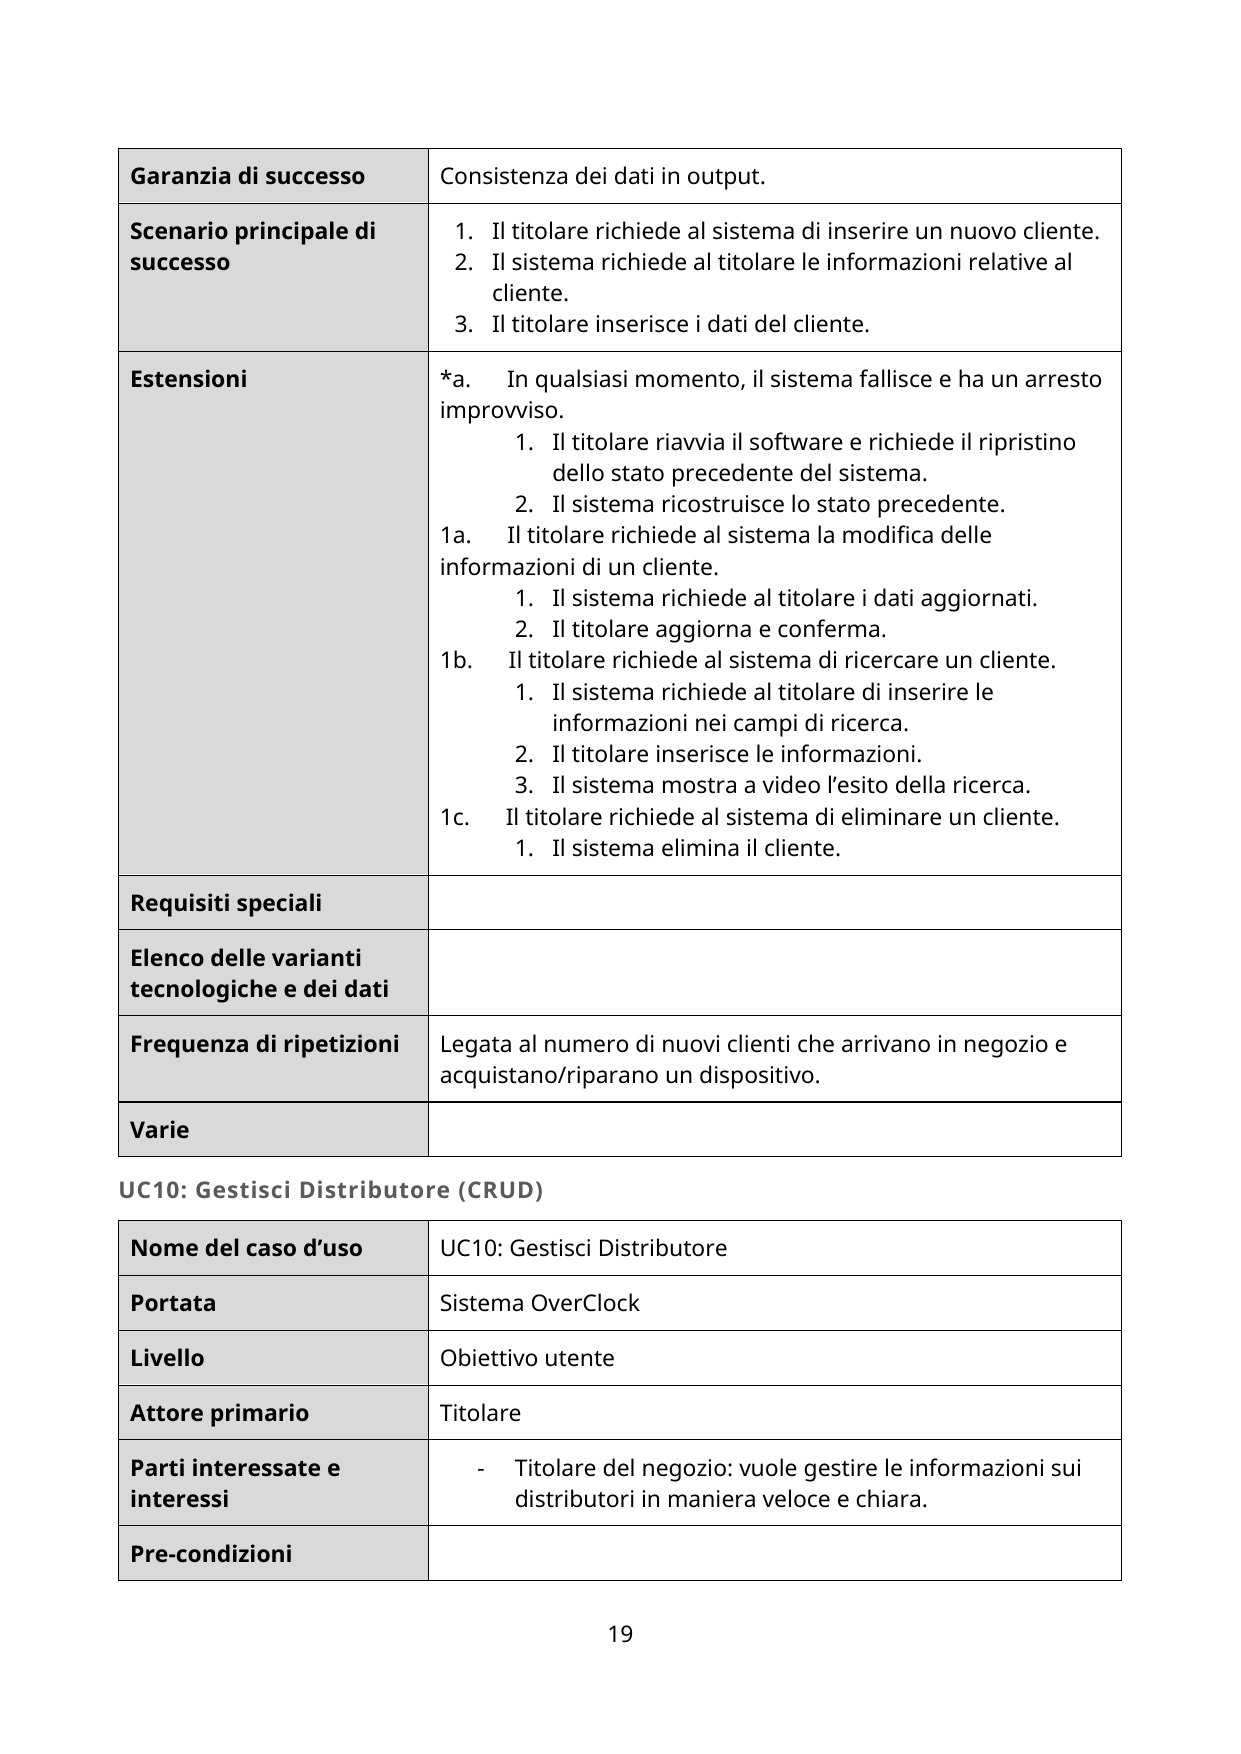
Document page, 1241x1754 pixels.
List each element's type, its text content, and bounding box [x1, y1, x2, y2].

table_cell Estensioni [119, 352, 428, 874]
table_cell Attore primario [119, 1386, 428, 1439]
table_cell Titolare [429, 1386, 1121, 1439]
table_cell Obiettivo utente [429, 1331, 1121, 1384]
table_cell Varie [119, 1103, 428, 1156]
table_cell Garanzia di successo [119, 149, 428, 202]
table_cell Scenario principale di successo [119, 204, 428, 351]
table_cell Legata al numero di nuovi clienti che arrivano in negozio e acquistano/riparano un dispositivo. [429, 1016, 1121, 1101]
table_cell [429, 876, 1121, 929]
table_cell Pre-condizioni [119, 1526, 428, 1580]
table_cell Parti interessate e interessi [119, 1440, 428, 1525]
table_header Nome del caso d’uso [119, 1221, 428, 1275]
table_cell Titolare del negozio: vuole gestire le informazioni sui distributori in maniera veloce e chiara. [429, 1440, 1121, 1525]
table_cell [429, 930, 1121, 1015]
table_cell Portata [119, 1276, 428, 1330]
table_header UC10: Gestisci Distributore [429, 1221, 1121, 1275]
table_cell [429, 1103, 1121, 1156]
table_cell Elenco delle varianti tecnologiche e dei dati [119, 930, 428, 1015]
table_cell Frequenza di ripetizioni [119, 1016, 428, 1101]
table_cell *a. In qualsiasi momento, il sistema fallisce e ha un arresto improvviso. Il titolare riavvia il software e richiede il ripristino dello stato precedente del sistema. Il sistema ricostruisce lo stato precedente. 1a. Il titolare richiede al sistema la modifica delle informazioni di un cliente. Il sistema richiede al titolare i dati aggiornati. Il titolare aggiorna e conferma. 1b. Il titolare richiede al sistema di ricercare un cliente. Il sistema richiede al titolare di inserire le informazioni nei campi di ricerca. Il titolare inserisce le informazioni. Il sistema mostra a video l’esito della ricerca. 1c. Il titolare richiede al sistema di eliminare un cliente. Il sistema elimina il cliente. [429, 352, 1121, 874]
table_cell Sistema OverClock [429, 1276, 1121, 1330]
table_cell Livello [119, 1331, 428, 1384]
table_cell [429, 1526, 1121, 1580]
table_cell Requisiti speciali [119, 876, 428, 929]
subtitle UC10: Gestisci Distributore (CRUD) [118, 1174, 1122, 1205]
table_cell Consistenza dei dati in output. [429, 149, 1121, 202]
table_cell Il titolare richiede al sistema di inserire un nuovo cliente. Il sistema richiede al titolare le informazioni relative al cliente. Il titolare inserisce i dati del cliente. [429, 204, 1121, 351]
